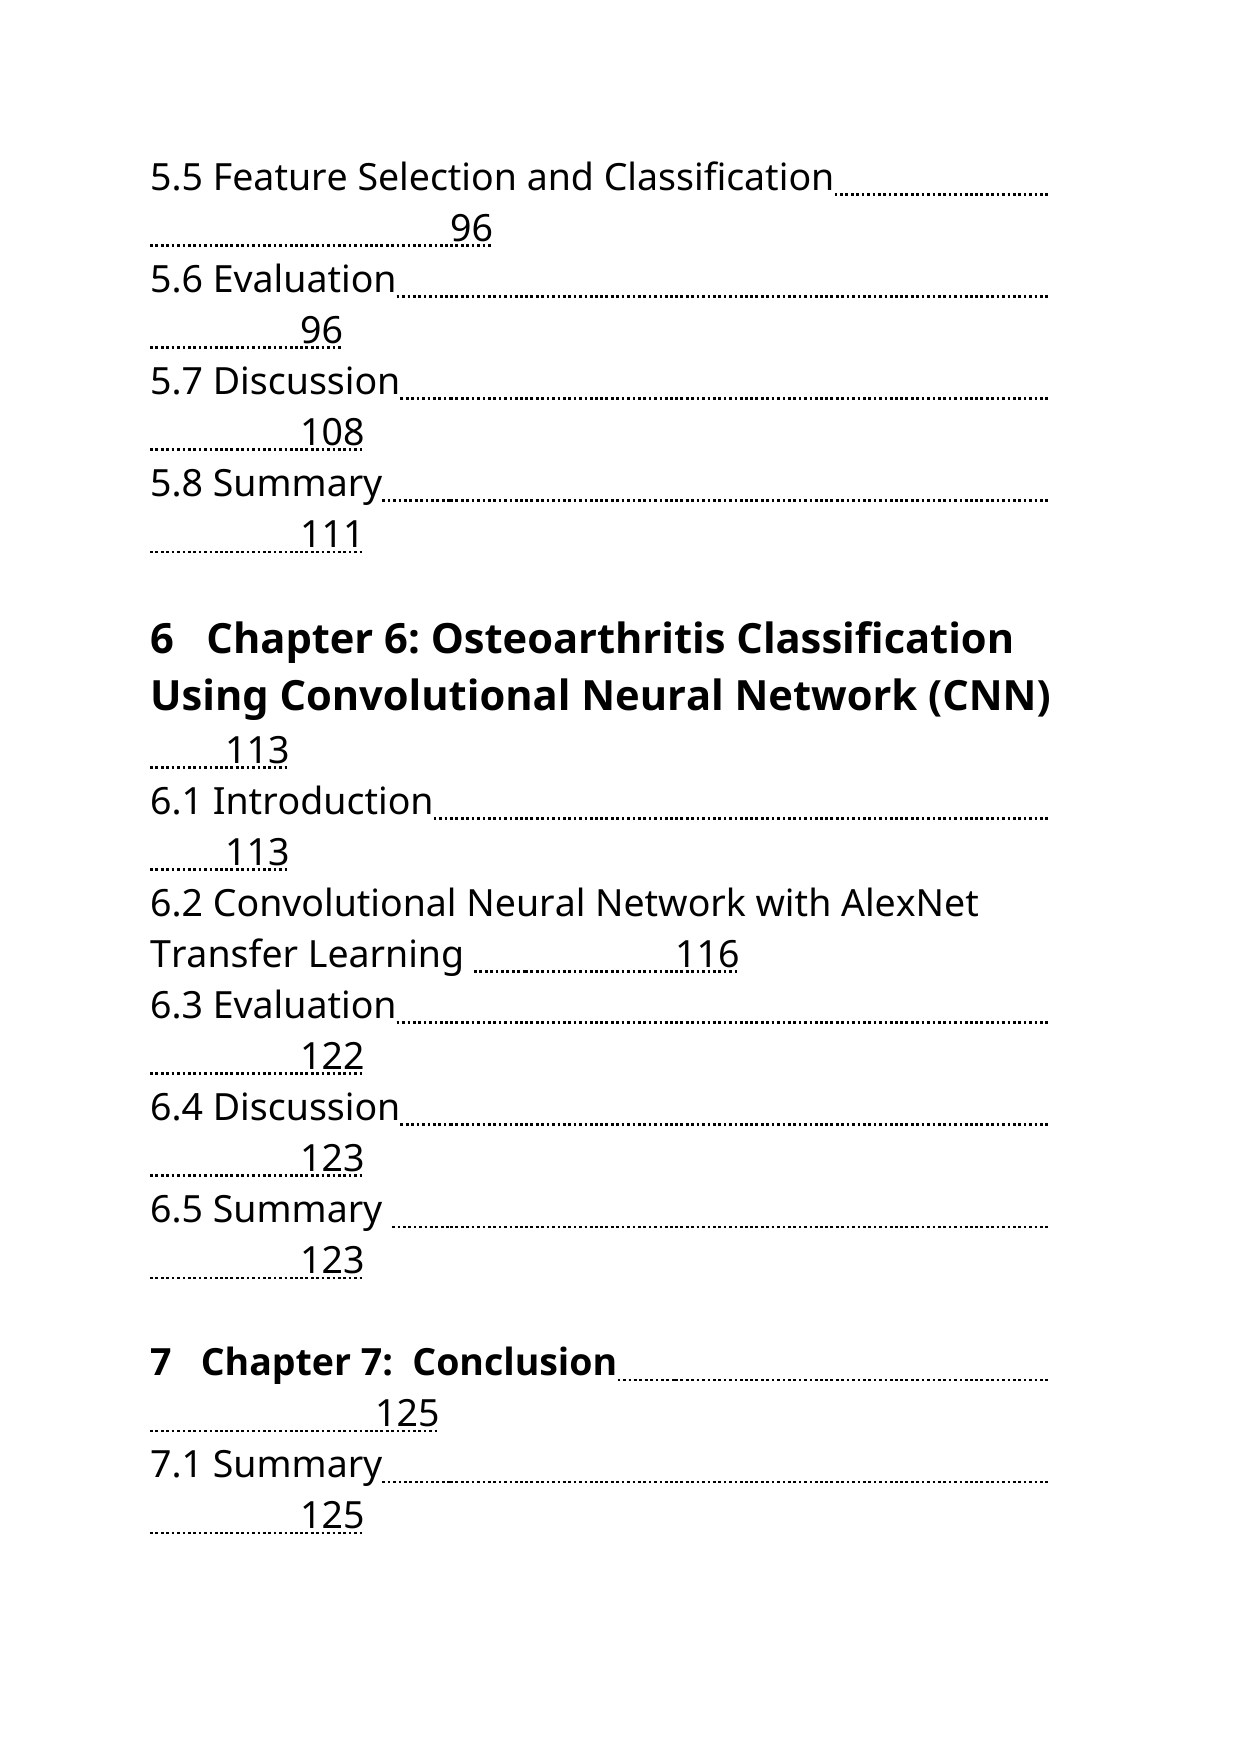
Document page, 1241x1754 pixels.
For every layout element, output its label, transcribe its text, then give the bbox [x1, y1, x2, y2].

text 6 Chapter 6: Osteoarthritis Classification Using Convolutional Neural Network (CNN) 113 [150, 609, 1090, 774]
text 5.7 Discussion 108 [150, 354, 1090, 456]
text 7.1 Summary 125 [150, 1437, 1090, 1539]
text 6.1 Introduction 113 [150, 774, 1090, 876]
text 5.5 Feature Selection and Classification 96 [150, 150, 1090, 252]
text 7 Chapter 7: Conclusion 125 [150, 1335, 1090, 1437]
text 6.5 Summary 123 [150, 1182, 1090, 1284]
text 6.3 Evaluation 122 [150, 978, 1090, 1080]
text 5.6 Evaluation 96 [150, 252, 1090, 354]
text 6.4 Discussion 123 [150, 1080, 1090, 1182]
text 5.8 Summary 111 [150, 456, 1090, 558]
text 6.2 Convolutional Neural Network with AlexNet Transfer Learning 116 [150, 876, 1090, 978]
